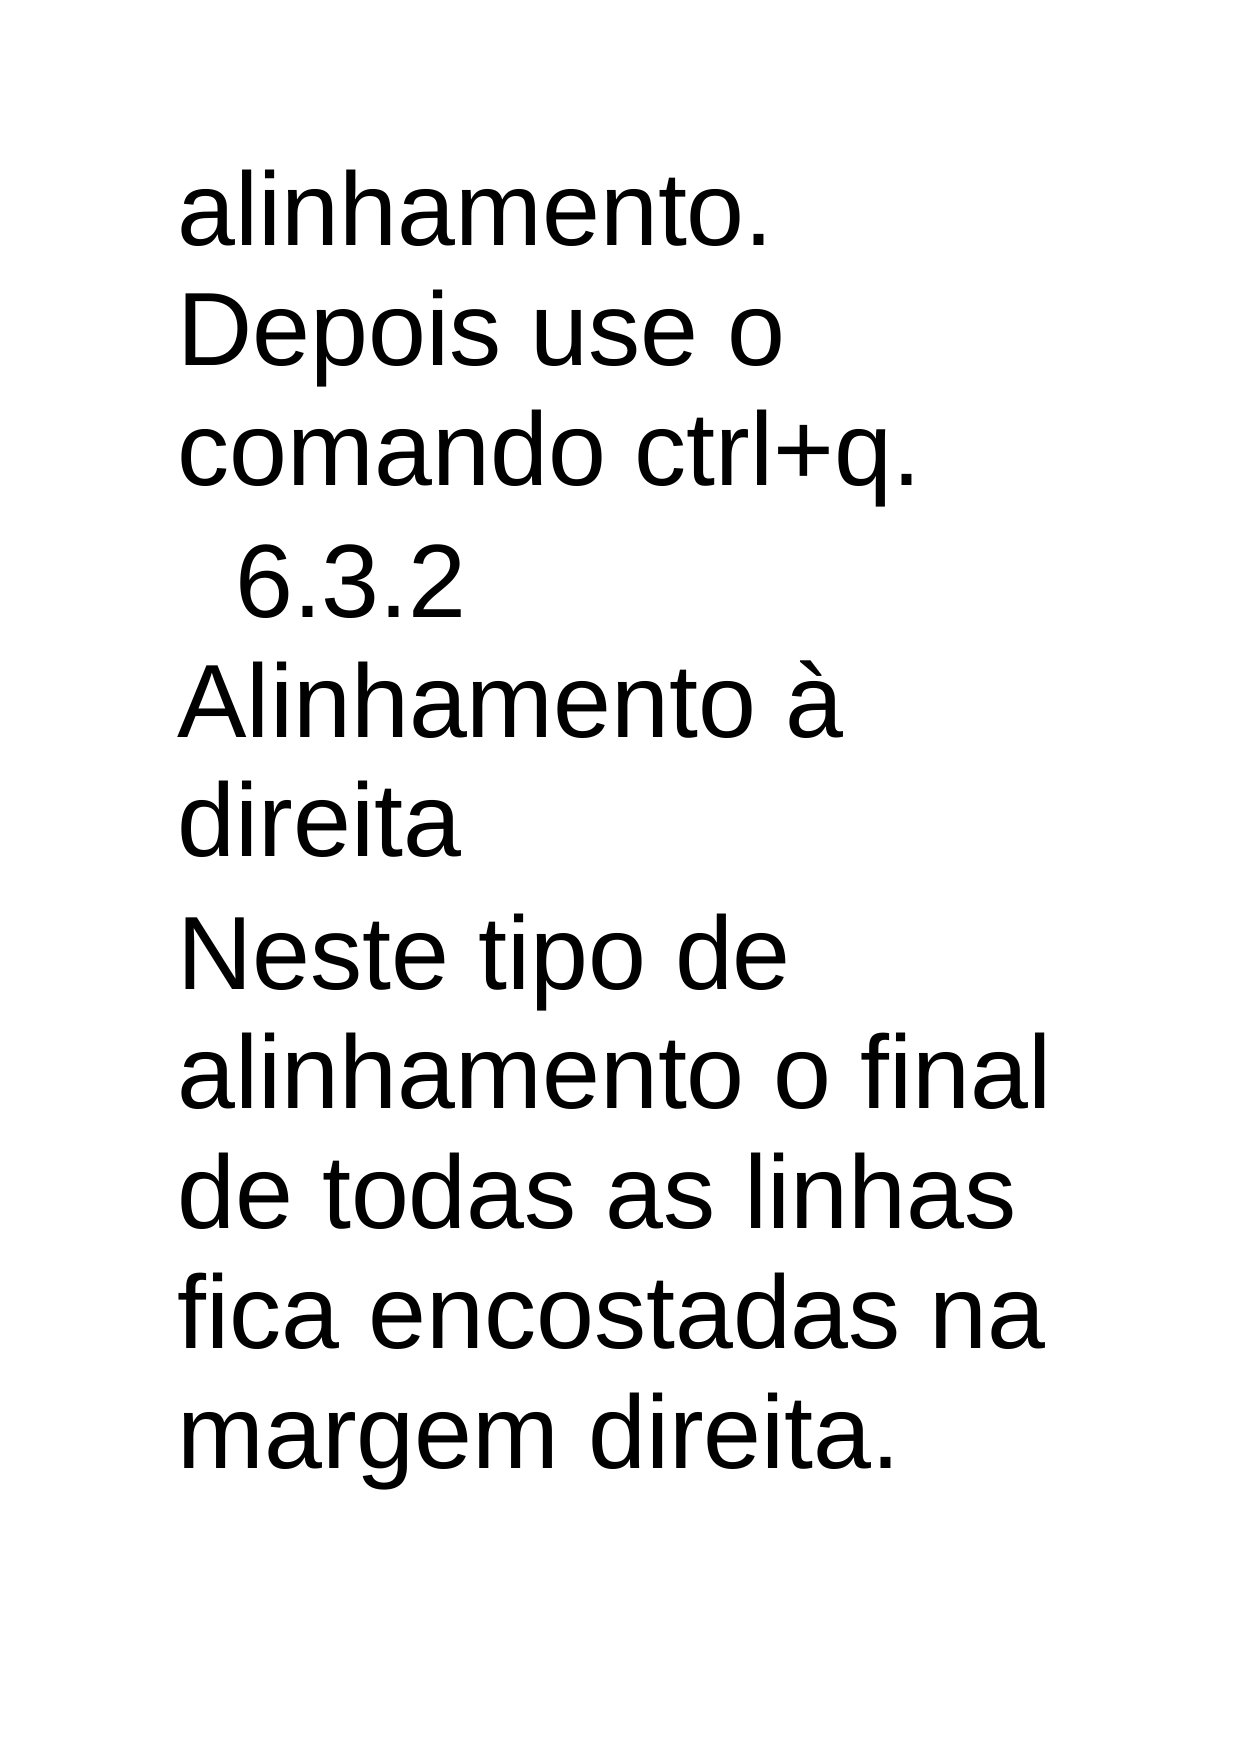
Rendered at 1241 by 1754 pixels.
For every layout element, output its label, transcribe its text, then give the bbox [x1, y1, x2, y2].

text 6.3.2 Alinhamento à direita [177, 519, 1063, 879]
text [177, 148, 1063, 507]
text Neste tipo de alinhamento o final de todas as linhas fica encostadas na margem direita. [177, 891, 1063, 1490]
